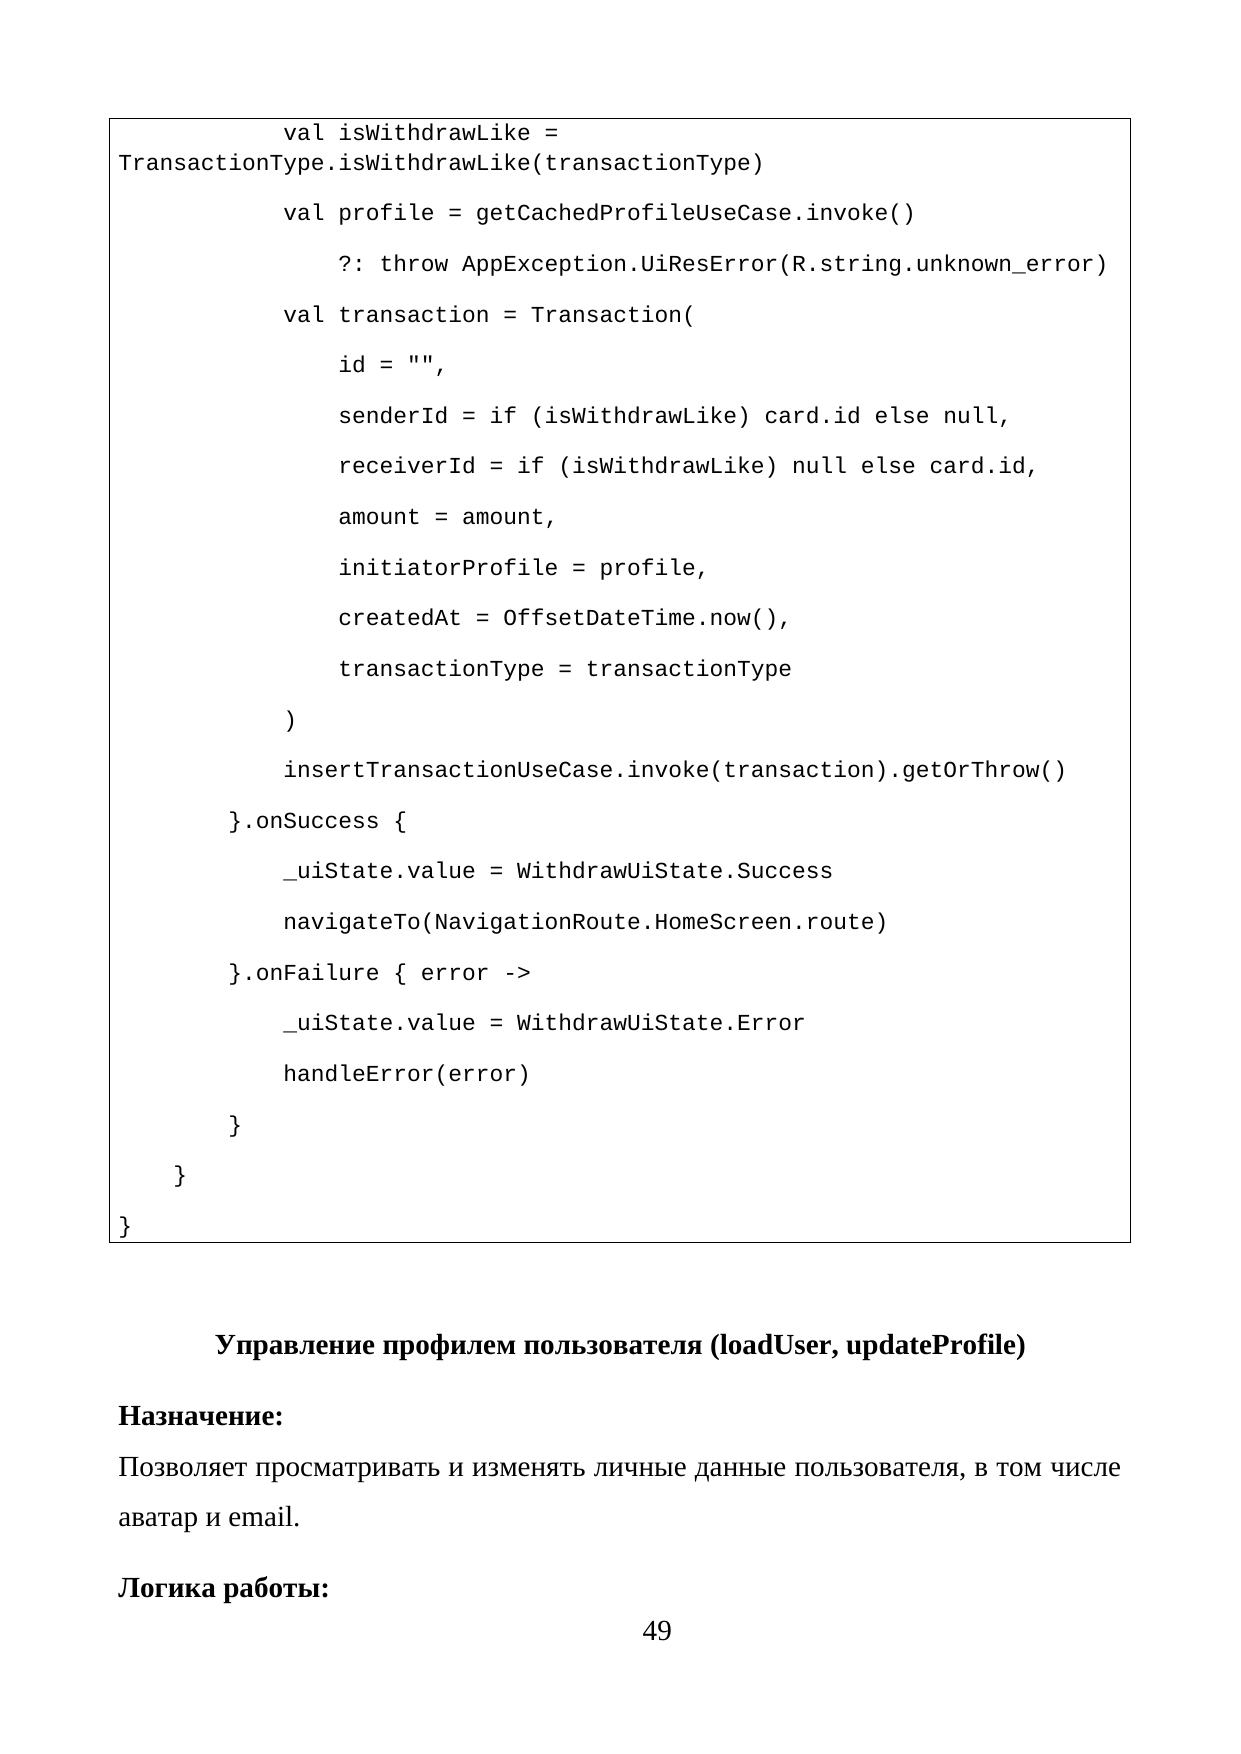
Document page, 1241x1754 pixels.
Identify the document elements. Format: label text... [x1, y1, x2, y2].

text val profile = getCachedProfileUseCase.invoke() [110, 198, 1130, 228]
text }.onFailure { error -> [110, 958, 1130, 987]
text transactionType = transactionType [110, 654, 1130, 683]
text amount = amount, [110, 502, 1130, 531]
text ?: throw AppException.UiResError(R.string.unknown_error) [110, 249, 1130, 278]
text navigateTo(NavigationRoute.HomeScreen.route) [110, 907, 1130, 936]
text id = "", [110, 350, 1130, 379]
text val transaction = Transaction( [110, 300, 1130, 329]
text Логика работы: [118, 1570, 1122, 1604]
text createdAt = OffsetDateTime.now(), [110, 603, 1130, 633]
text val isWithdrawLike = TransactionType.isWithdrawLike(transactionType) [110, 119, 1130, 177]
text _uiState.value = WithdrawUiState.Success [110, 857, 1130, 886]
text } [110, 1211, 1130, 1242]
text } [110, 1160, 1130, 1189]
text }.onSuccess { [110, 806, 1130, 835]
text _uiState.value = WithdrawUiState.Error [110, 1008, 1130, 1038]
text senderId = if (isWithdrawLike) card.id else null, [110, 401, 1130, 430]
text Назначение: Позволяет просматривать и изменять личные данные пользователя, в том числе аватар и email. [118, 1398, 1122, 1533]
text } [110, 1110, 1130, 1139]
text Управление профилем пользователя (loadUser, updateProfile) [118, 1327, 1122, 1361]
text ) [110, 705, 1130, 734]
text handleError(error) [110, 1059, 1130, 1088]
text insertTransactionUseCase.invoke(transaction).getOrThrow() [110, 755, 1130, 784]
text receiverId = if (isWithdrawLike) null else card.id, [110, 452, 1130, 481]
text initiatorProfile = profile, [110, 553, 1130, 582]
